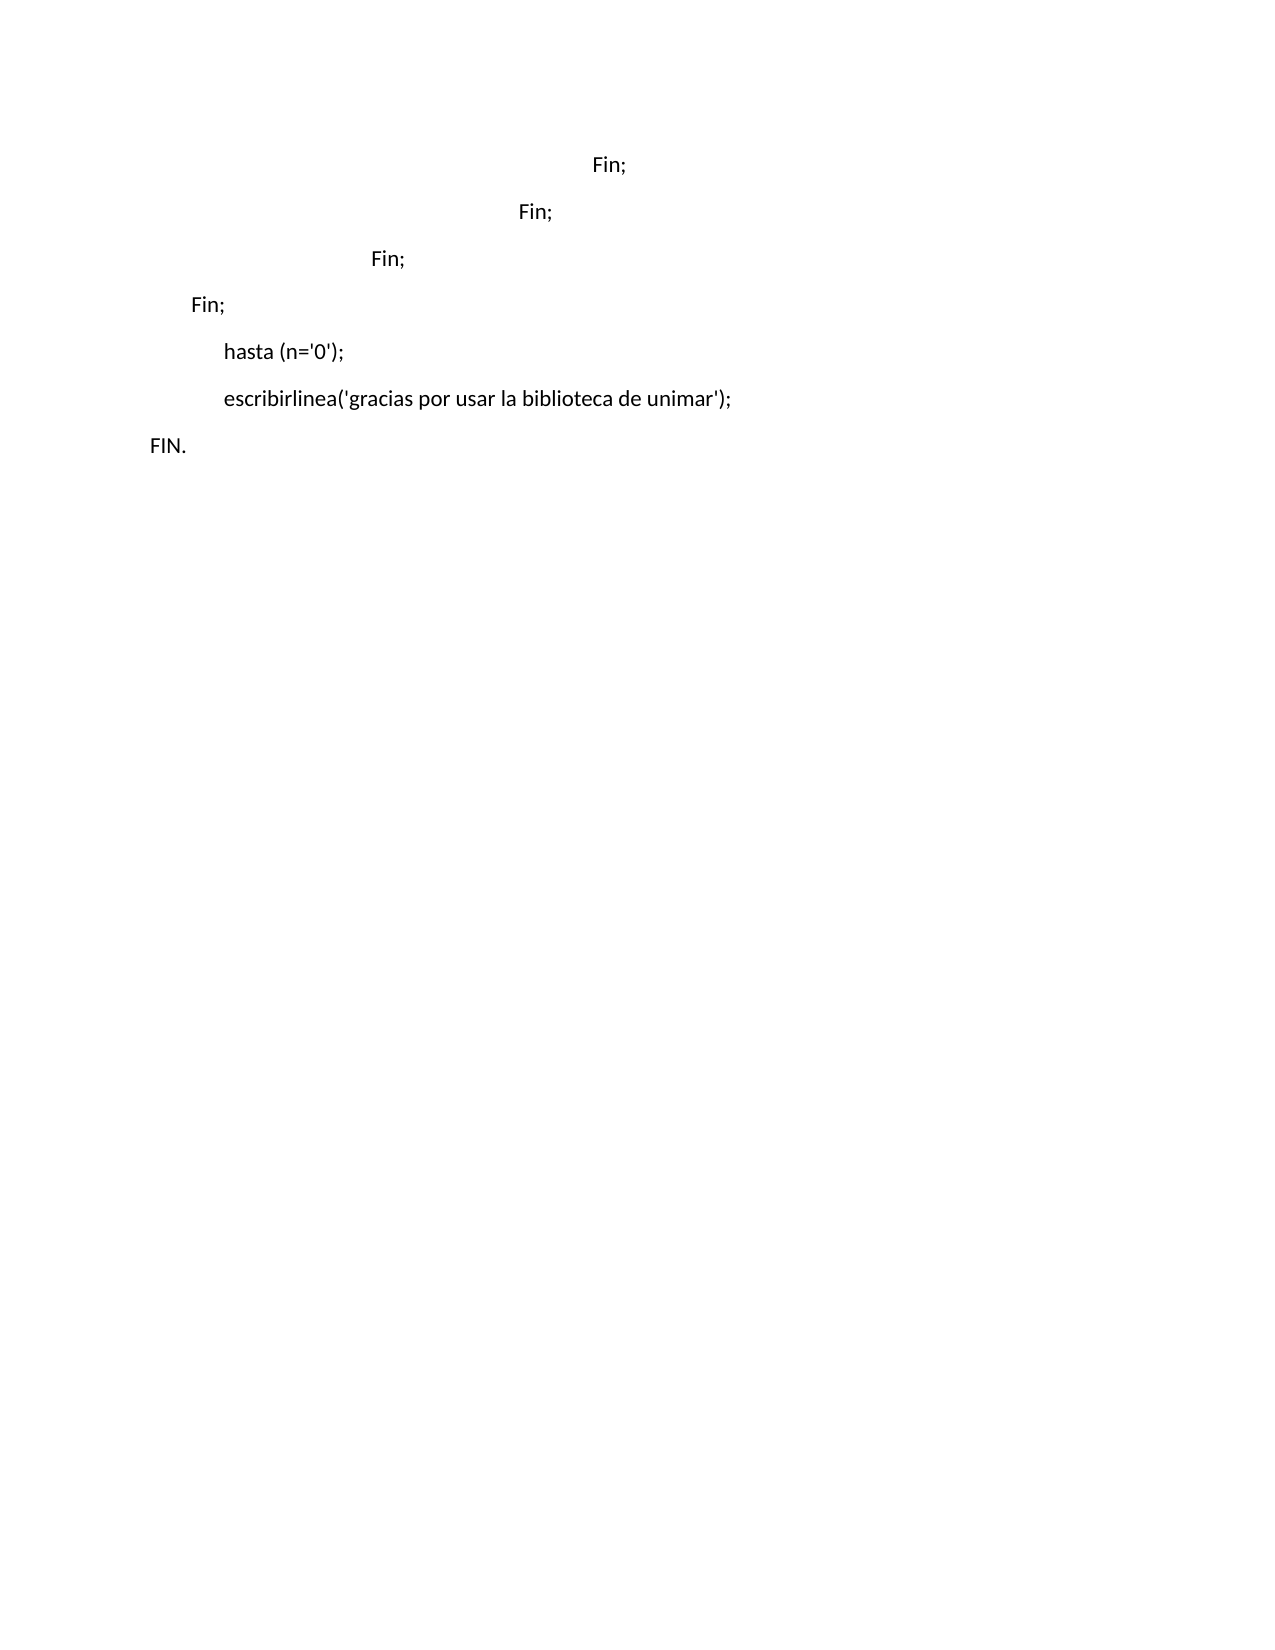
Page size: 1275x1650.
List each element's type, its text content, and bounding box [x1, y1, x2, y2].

text Fin; [150, 291, 1125, 319]
text Fin; [150, 150, 1125, 178]
text hasta (n='0'); [150, 337, 1125, 366]
text Fin; [150, 244, 1125, 272]
text FIN. [150, 431, 1125, 459]
text Fin; [150, 197, 1125, 225]
text escribirlinea('gracias por usar la biblioteca de unimar'); [150, 384, 1125, 412]
